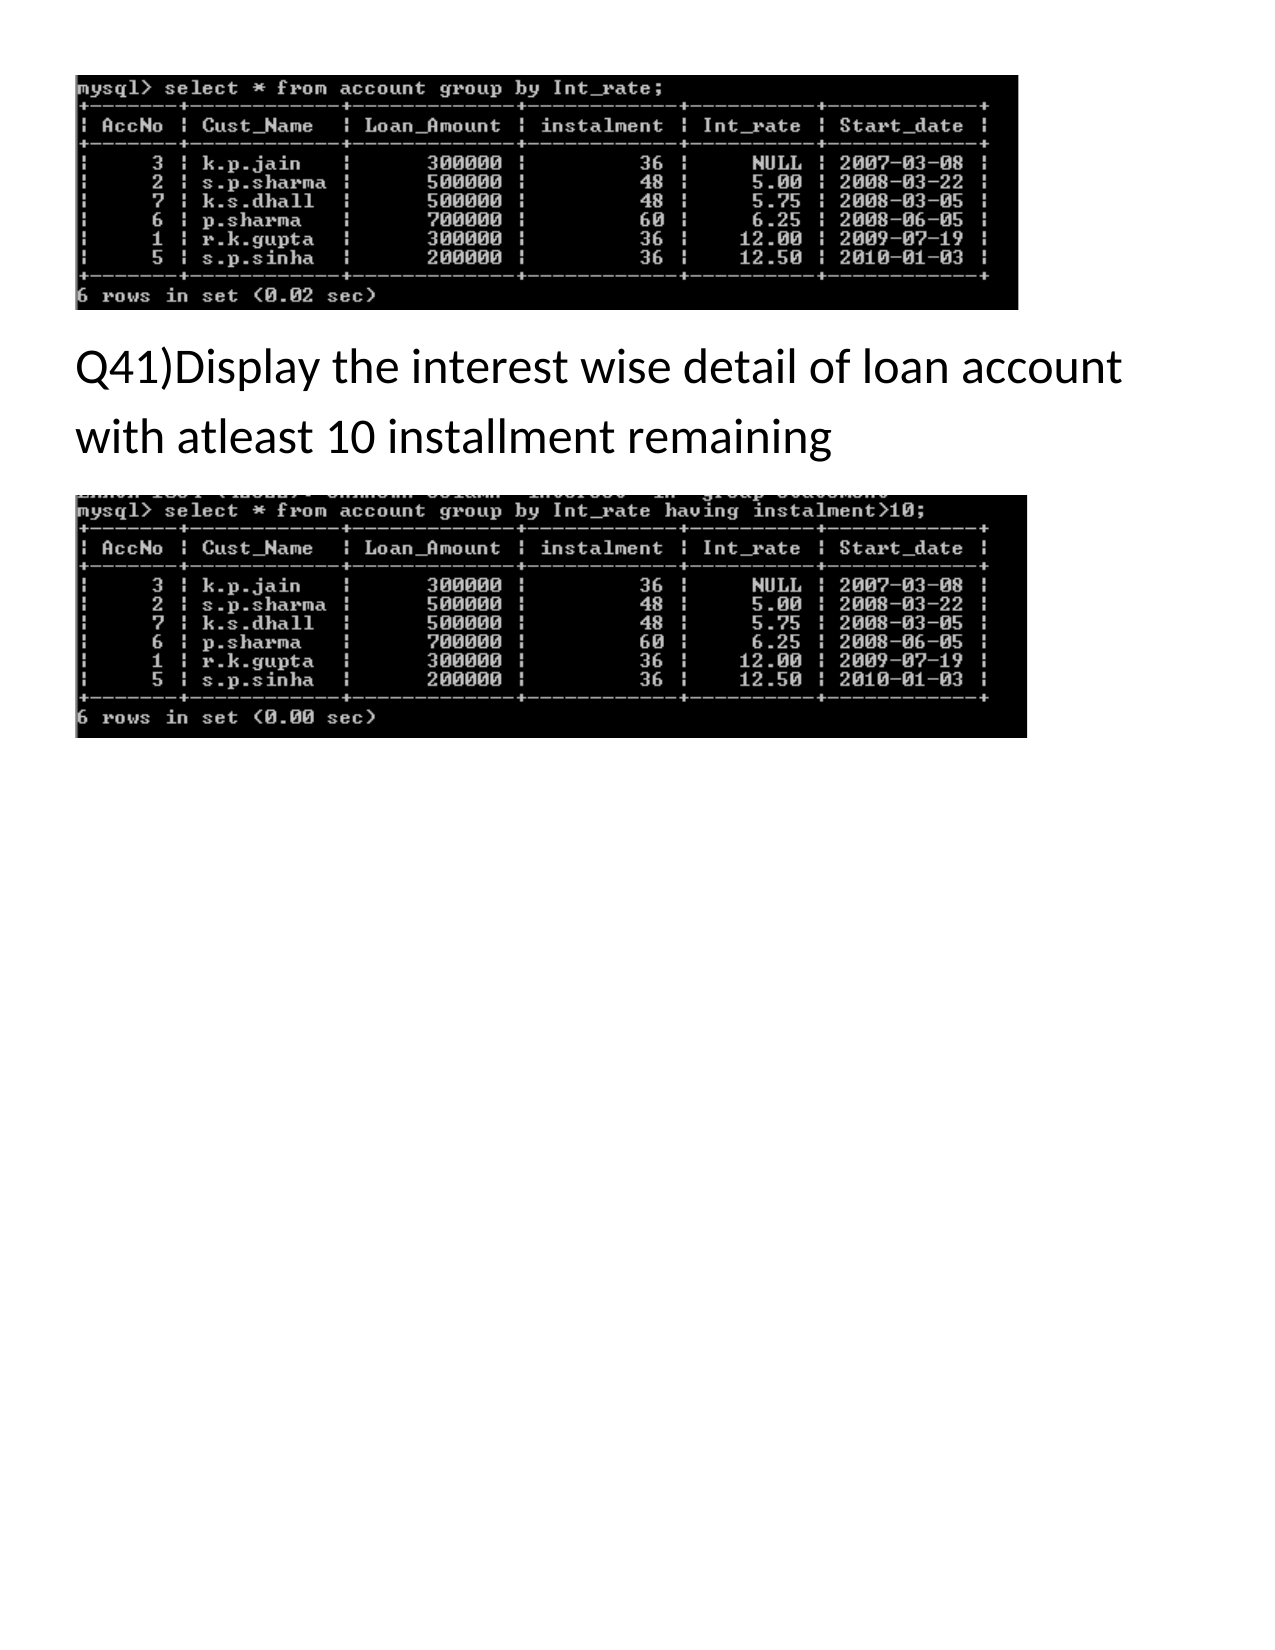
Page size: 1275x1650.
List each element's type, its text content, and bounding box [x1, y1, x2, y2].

picture [75, 495, 1028, 738]
picture [75, 75, 1019, 310]
text Q41)Display the interest wise detail of loan account with atleast 10 installment remaining [75, 335, 1200, 466]
